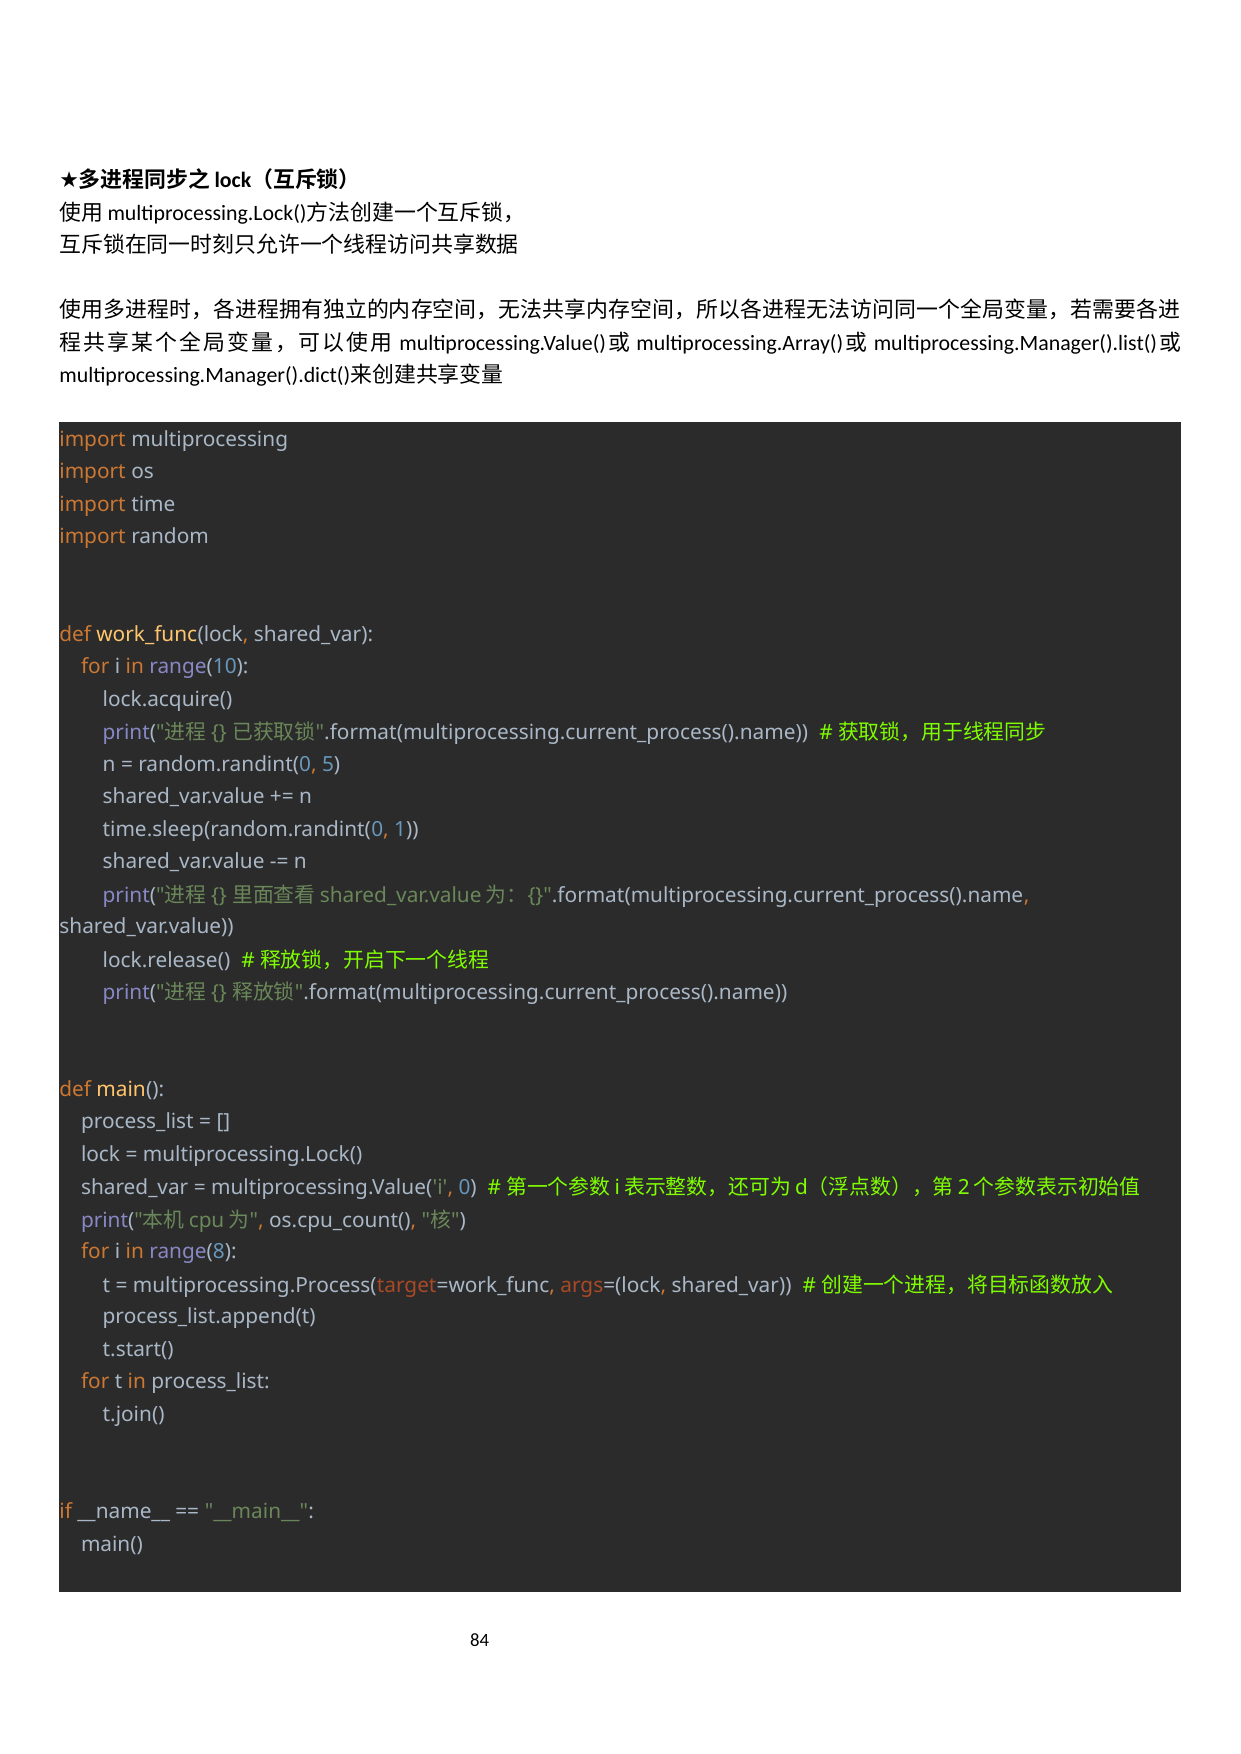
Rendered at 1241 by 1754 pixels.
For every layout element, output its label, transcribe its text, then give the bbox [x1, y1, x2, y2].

text 互斥锁在同一时刻只允许一个线程访问共享数据 [59, 227, 1181, 259]
text 使用multiprocessing.Lock()方法创建一个互斥锁， [59, 194, 1181, 227]
text ★多进程同步之lock（互斥锁） [59, 162, 1181, 194]
text import multiprocessing import os import time import random def work_func(lock, shared_var): for i in range(10): lock.acquire() print("进程 {} 已获取锁".format(multiprocessing.current_process().name)) # 获取锁，用于线程同步 n = random.randint(0, 5) shared_var.value += n time.sleep(random.randint(0, 1)) shared_var.value -= n print("进程 {} 里面查看shared_var.value为：{}".format(multiprocessing.current_process().name, shared_var.value)) lock.release() # 释放锁，开启下一个线程 print("进程 {} 释放锁".format(multiprocessing.current_process().name)) def main(): process_list = [] lock = multiprocessing.Lock() shared_var = multiprocessing.Value('i', 0) # 第一个参数i表示整数，还可为d（浮点数），第2个参数表示初始值 print("本机cpu为", os.cpu_count(), "核") for i in range(8): t = multiprocessing.Process(target=work_func, args=(lock, shared_var)) # 创建一个进程，将目标函数放入 process_list.append(t) t.start() for t in process_list: t.join() if __name__ == "__main__": main() [59, 422, 1181, 1592]
text 使用多进程时，各进程拥有独立的内存空间，无法共享内存空间，所以各进程无法访问同一个全局变量，若需要各进程共享某个全局变量，可以使用multiprocessing.Value()或multiprocessing.Array()或multiprocessing.Manager().list()或multiprocessing.Manager().dict()来创建共享变量 [59, 292, 1181, 389]
